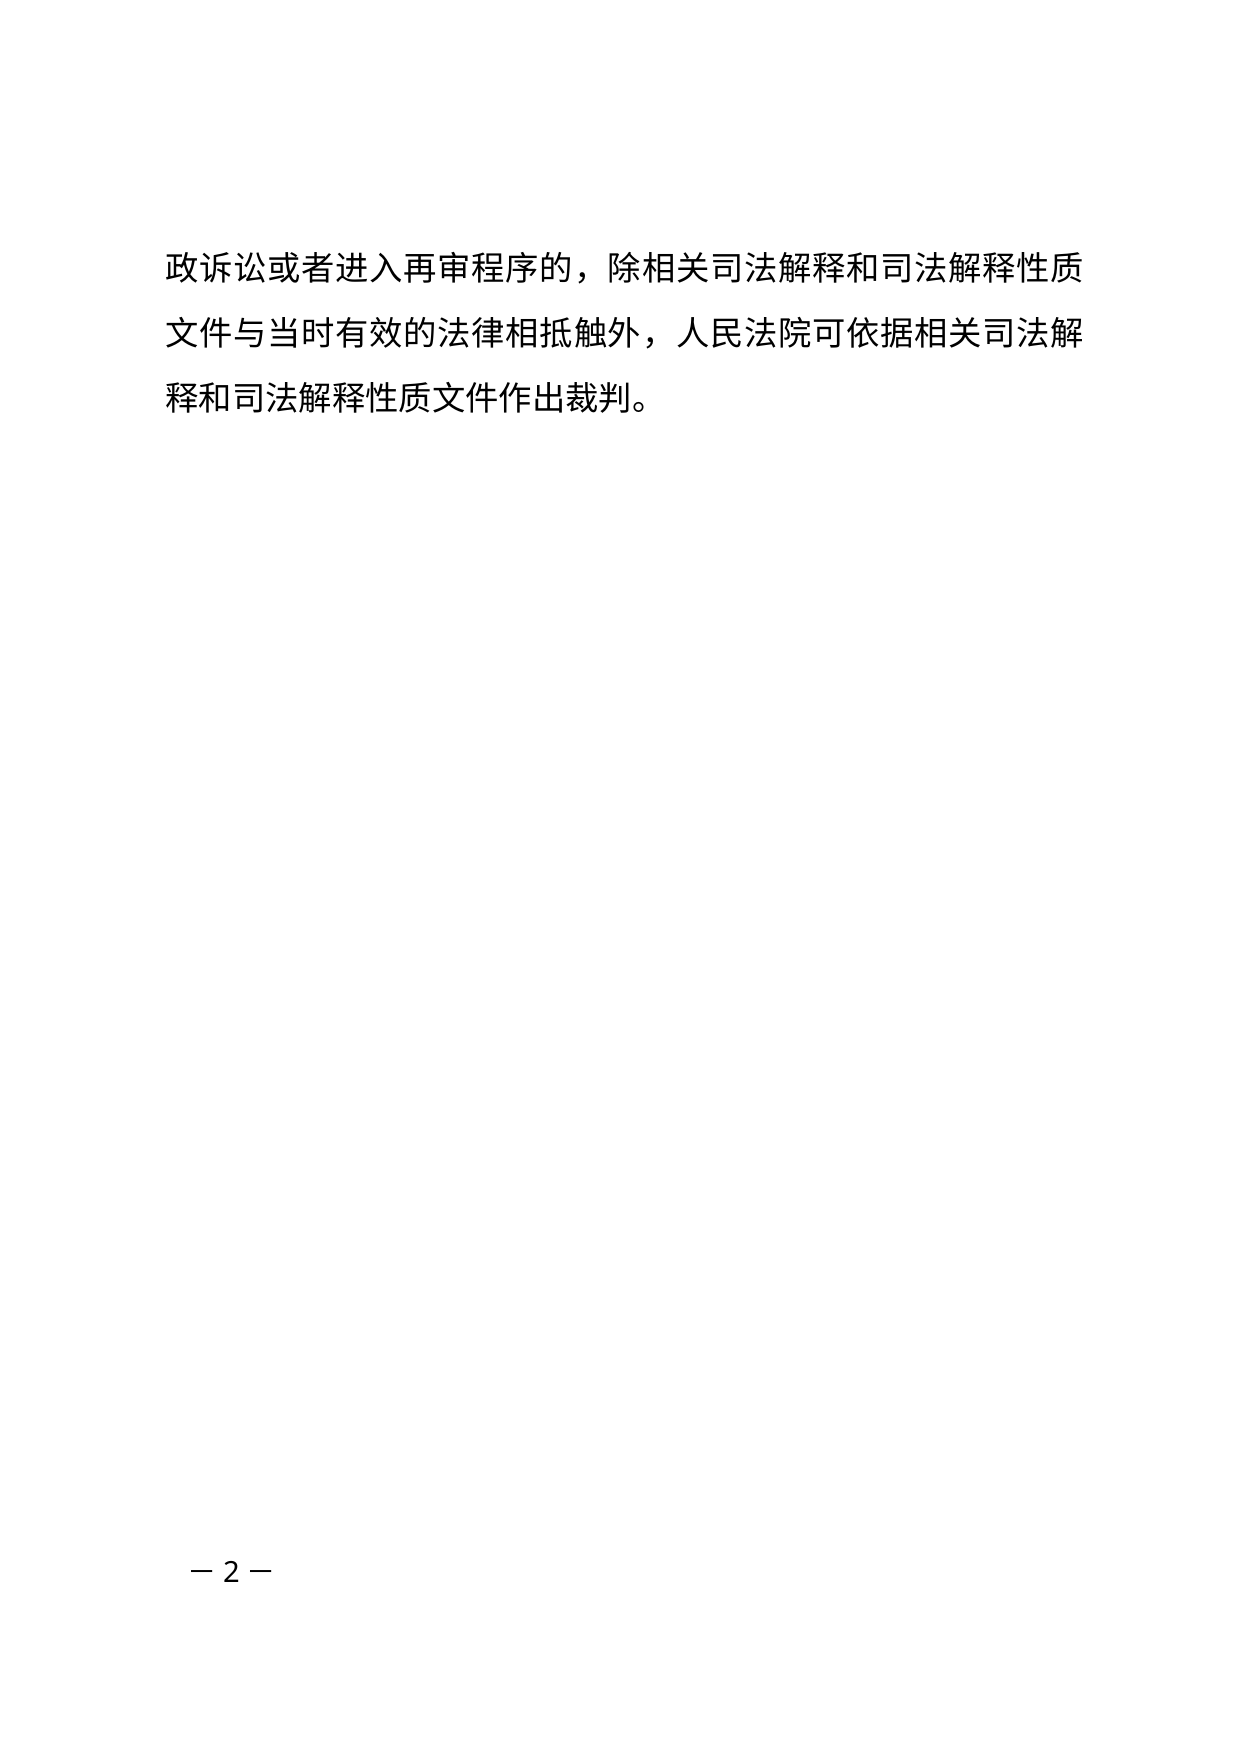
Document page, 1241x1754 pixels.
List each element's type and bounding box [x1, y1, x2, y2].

text [165, 233, 1087, 428]
